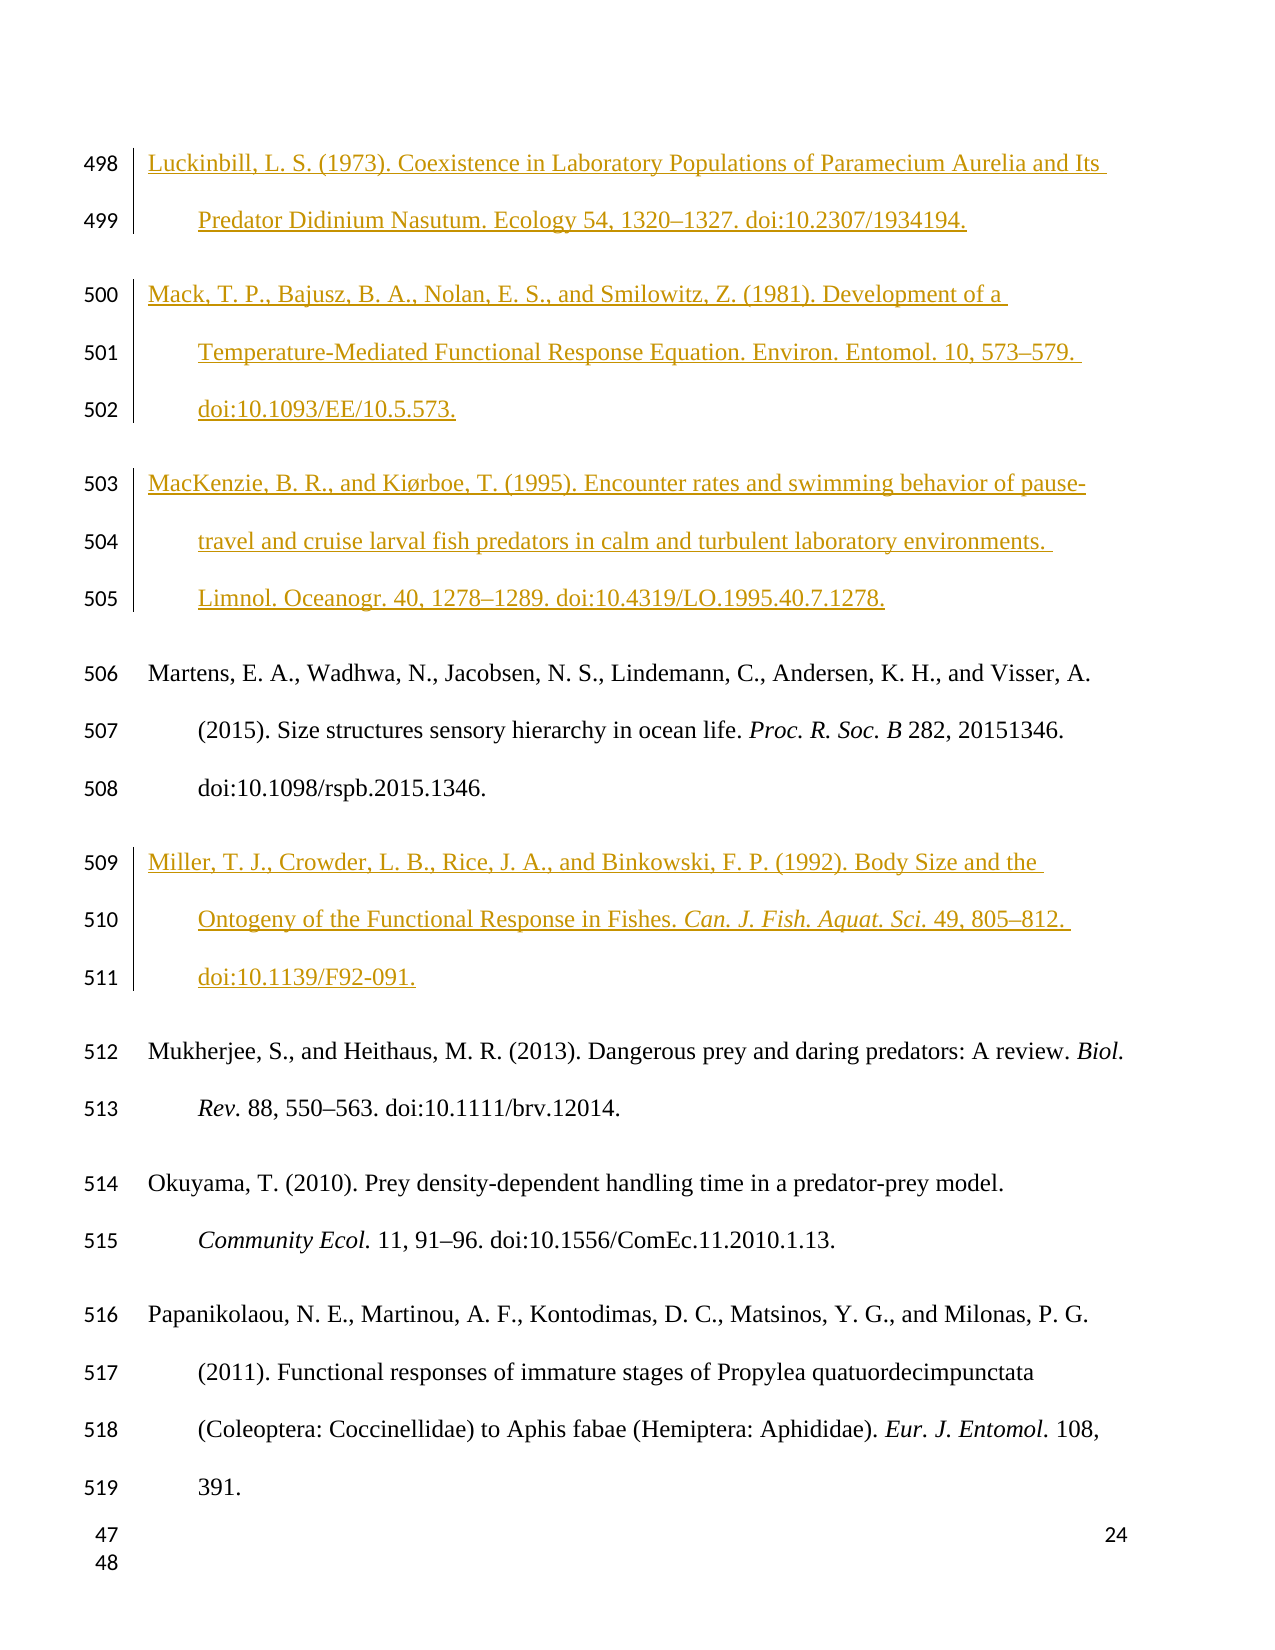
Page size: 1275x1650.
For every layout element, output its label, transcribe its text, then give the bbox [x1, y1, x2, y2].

text Mukherjee, S., and Heithaus, M. R. (2013). Dangerous prey and daring predators: A review. Biol. Rev. 88, 550–563. doi:10.1111/brv.12014. [148, 1036, 1127, 1122]
text Martens, E. A., Wadhwa, N., Jacobsen, N. S., Lindemann, C., Andersen, K. H., and Visser, A. (2015). Size structures sensory hierarchy in ocean life. Proc. R. Soc. B 282, 20151346. doi:10.1098/rspb.2015.1346. [148, 658, 1127, 801]
text Okuyama, T. (2010). Prey density-dependent handling time in a predator-prey model. Community Ecol. 11, 91–96. doi:10.1556/ComEc.11.2010.1.13. [148, 1168, 1127, 1254]
text Papanikolaou, N. E., Martinou, A. F., Kontodimas, D. C., Matsinos, Y. G., and Milonas, P. G. (2011). Functional responses of immature stages of Propylea quatuordecimpunctata (Coleoptera: Coccinellidae) to Aphis fabae (Hemiptera: Aphididae). Eur. J. Entomol. 108, 391. [148, 1299, 1127, 1501]
